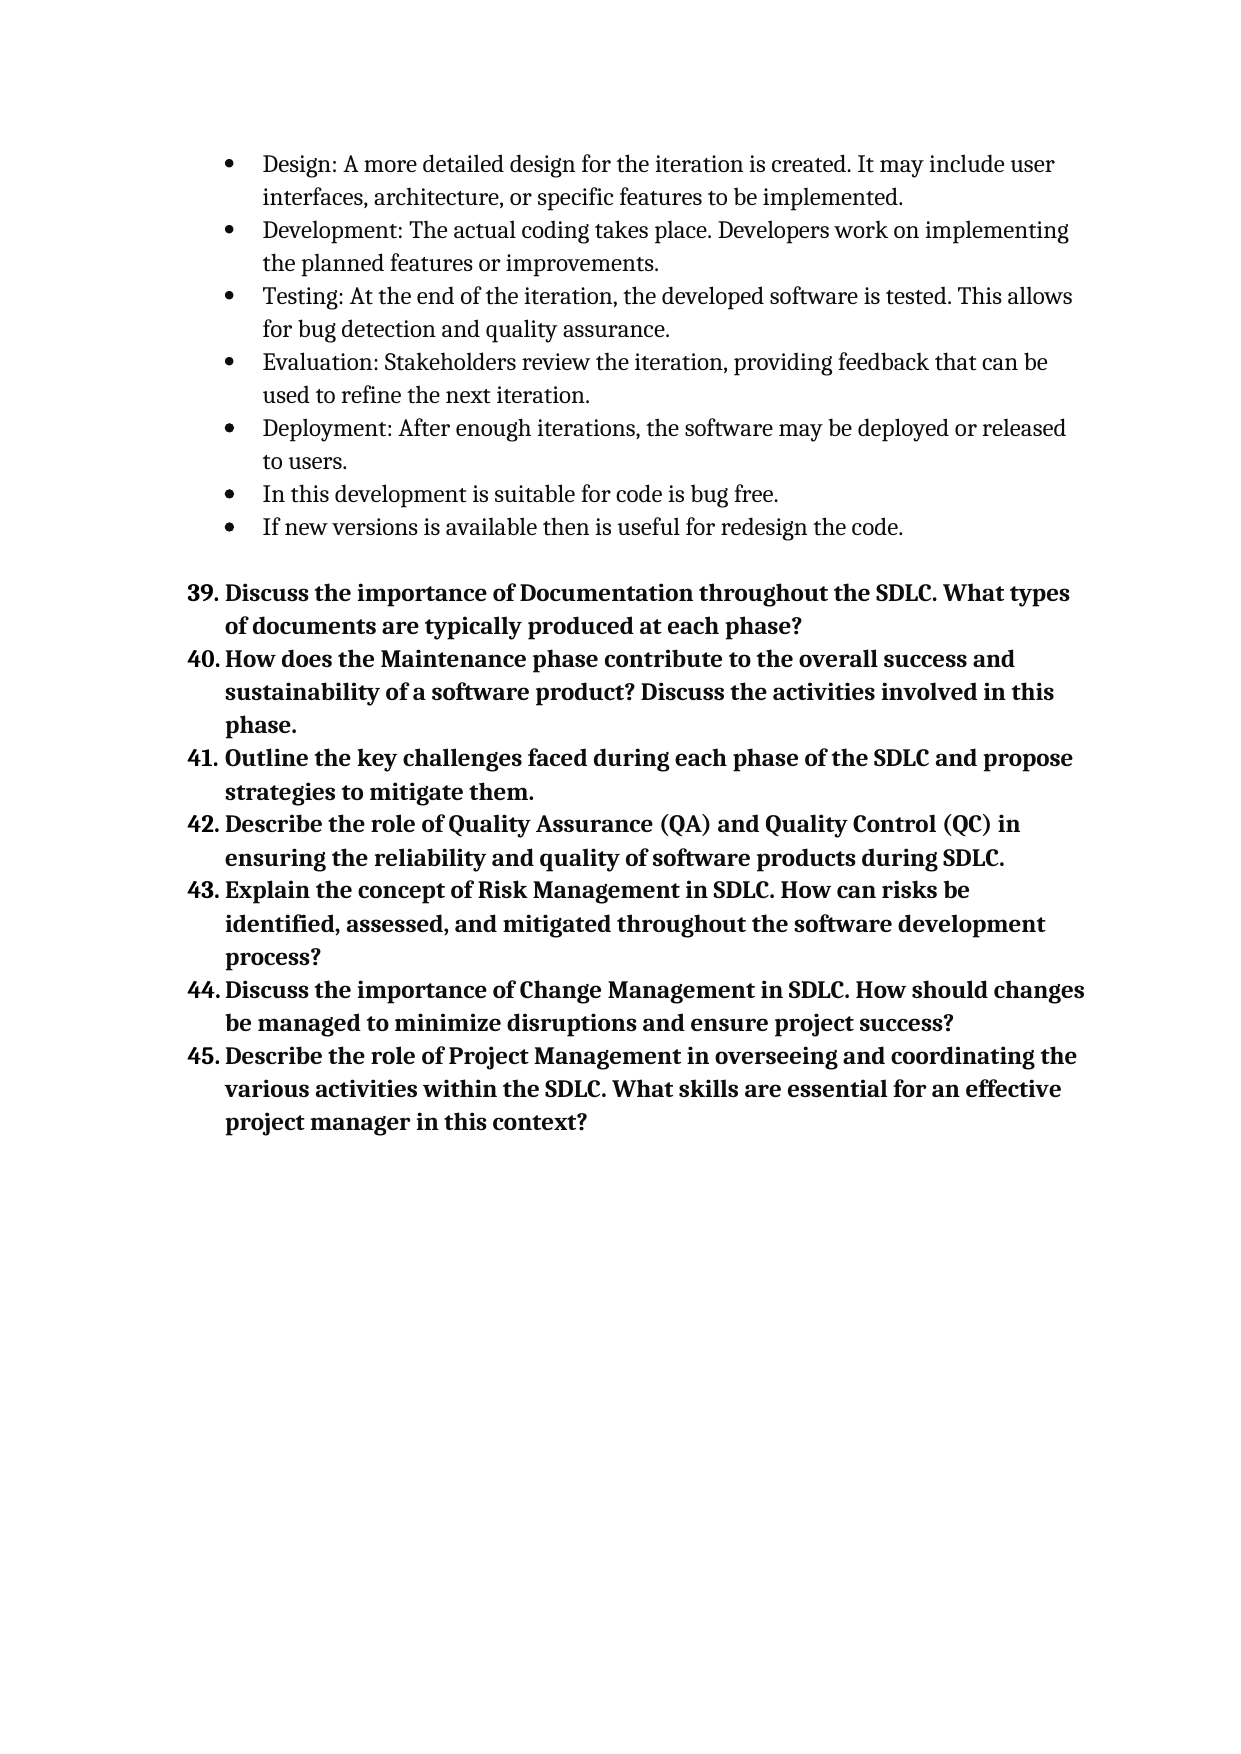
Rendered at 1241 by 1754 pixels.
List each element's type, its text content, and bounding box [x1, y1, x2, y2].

list If new versions is available then is useful for redesign the code. [225, 513, 1090, 542]
list Describe the role of Quality Assurance (QA) and Quality Control (QC) in ensuring the reliability and quality of software products during SDLC. [187, 810, 1090, 872]
list How does the Maintenance phase contribute to the overall success and sustainability of a software product? Discuss the activities involved in this phase. [187, 645, 1090, 740]
list Explain the concept of Risk Management in SDLC. How can risks be identified, assessed, and mitigated throughout the software development process? [187, 876, 1090, 971]
list Design: A more detailed design for the iteration is created. It may include user interfaces, architecture, or specific features to be implemented. [225, 150, 1090, 212]
list Evaluation: Stakeholders review the iteration, providing feedback that can be used to refine the next iteration. [225, 348, 1090, 410]
list Outline the key challenges faced during each phase of the SDLC and propose strategies to mitigate them. [187, 744, 1090, 806]
list Discuss the importance of Change Management in SDLC. How should changes be managed to minimize disruptions and ensure project success? [187, 976, 1090, 1037]
list Discuss the importance of Documentation throughout the SDLC. What types of documents are typically produced at each phase? [187, 579, 1090, 641]
list Describe the role of Project Management in overseeing and coordinating the various activities within the SDLC. What skills are essential for an effective project manager in this context? [187, 1042, 1090, 1136]
list Deployment: After enough iterations, the software may be deployed or released to users. [225, 414, 1090, 476]
list Testing: At the end of the iteration, the developed software is tested. This allows for bug detection and quality assurance. [225, 282, 1090, 344]
list Development: The actual coding takes place. Developers work on implementing the planned features or improvements. [225, 216, 1090, 278]
list In this development is suitable for code is bug free. [225, 480, 1090, 509]
